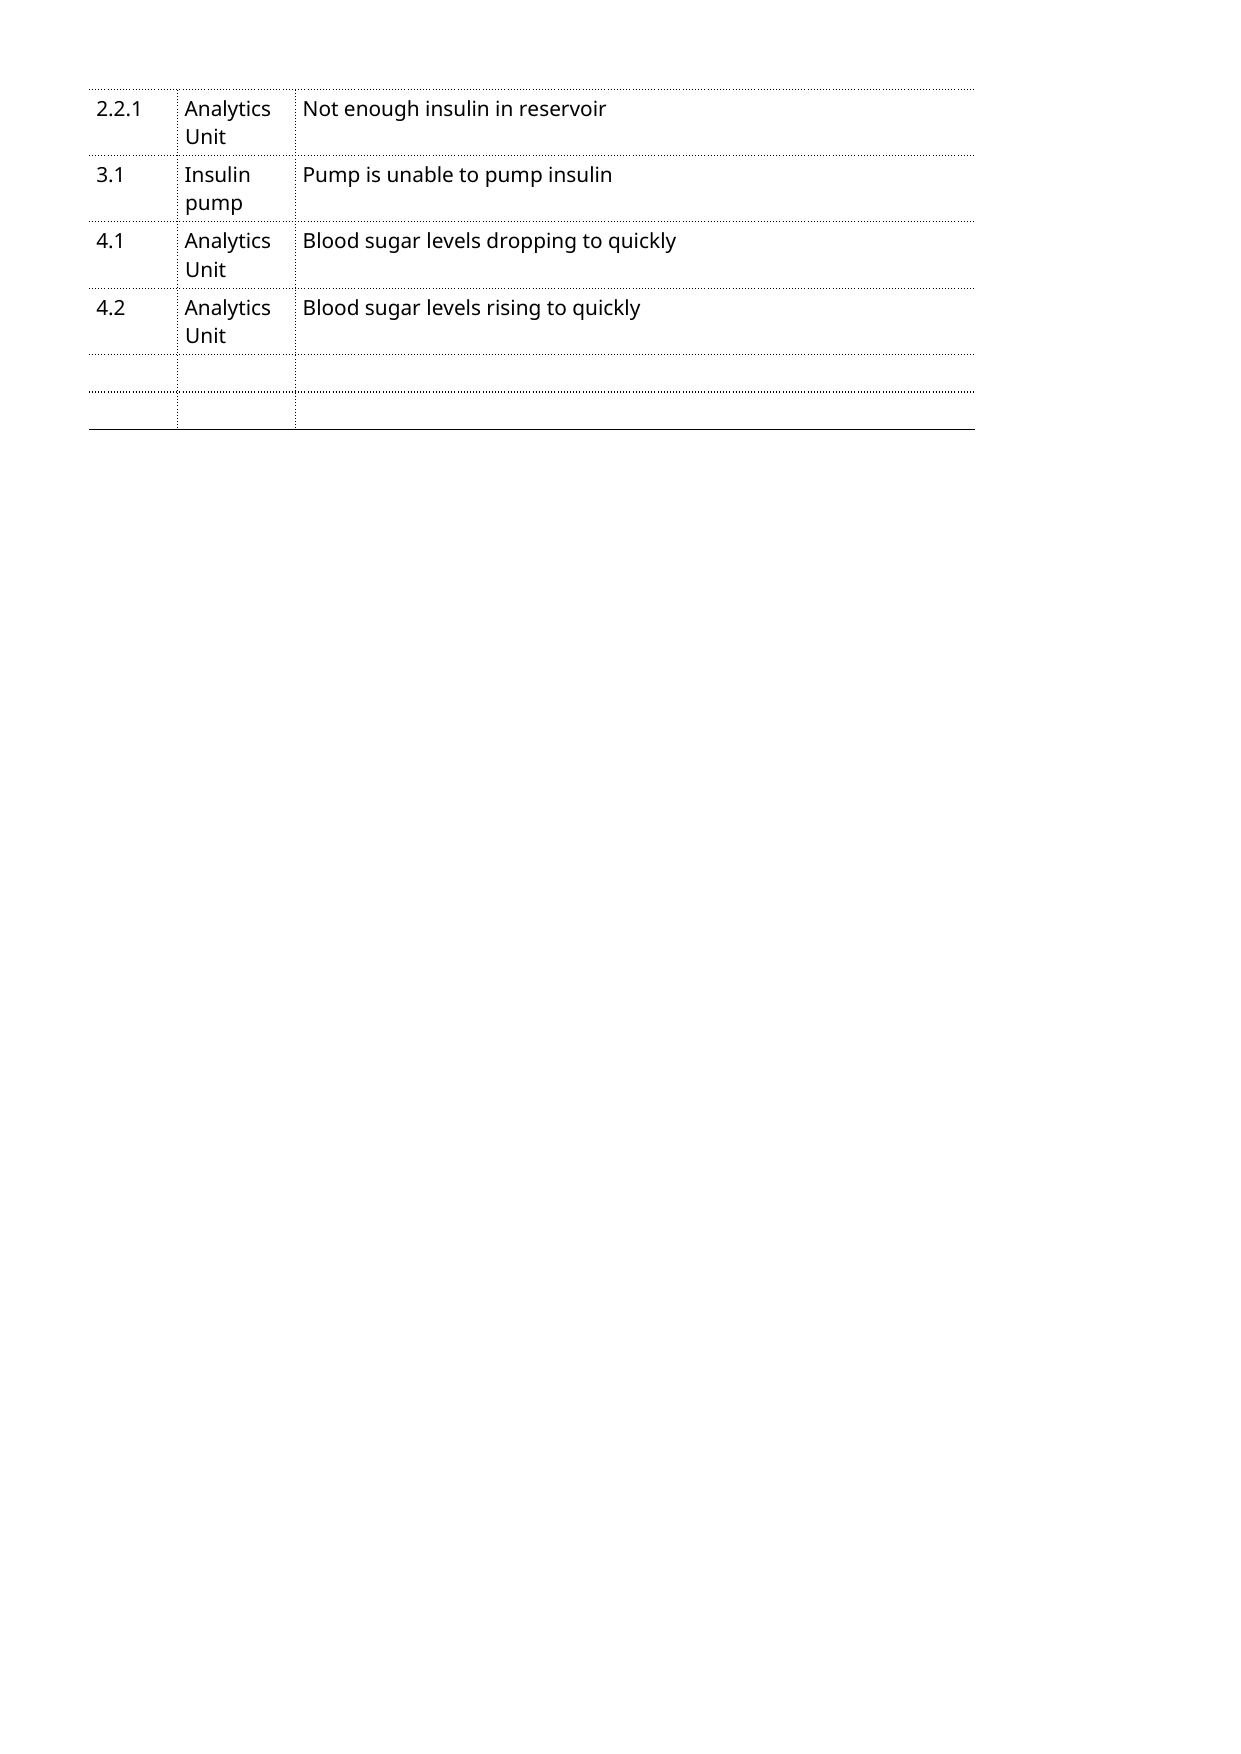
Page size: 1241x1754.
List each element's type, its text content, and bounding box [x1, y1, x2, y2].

table_cell [177, 391, 295, 429]
table_cell Analytics Unit [177, 288, 295, 354]
table_cell [89, 391, 177, 429]
table_cell 3.1 [89, 155, 177, 221]
table_cell Analytics Unit [177, 89, 295, 155]
table_cell Not enough insulin in reservoir [295, 89, 974, 155]
table_cell 2.2.1 [89, 89, 177, 155]
table_cell [177, 354, 295, 391]
table_cell Insulin pump [177, 155, 295, 221]
table_cell Analytics Unit [177, 221, 295, 287]
table_cell 4.2 [89, 288, 177, 354]
table_cell Pump is unable to pump insulin [295, 155, 974, 221]
table_cell [295, 354, 974, 391]
table_cell Blood sugar levels dropping to quickly [295, 221, 974, 287]
table_cell [89, 354, 177, 391]
table_cell 4.1 [89, 221, 177, 287]
table_cell [295, 391, 974, 429]
table_cell Blood sugar levels rising to quickly [295, 288, 974, 354]
